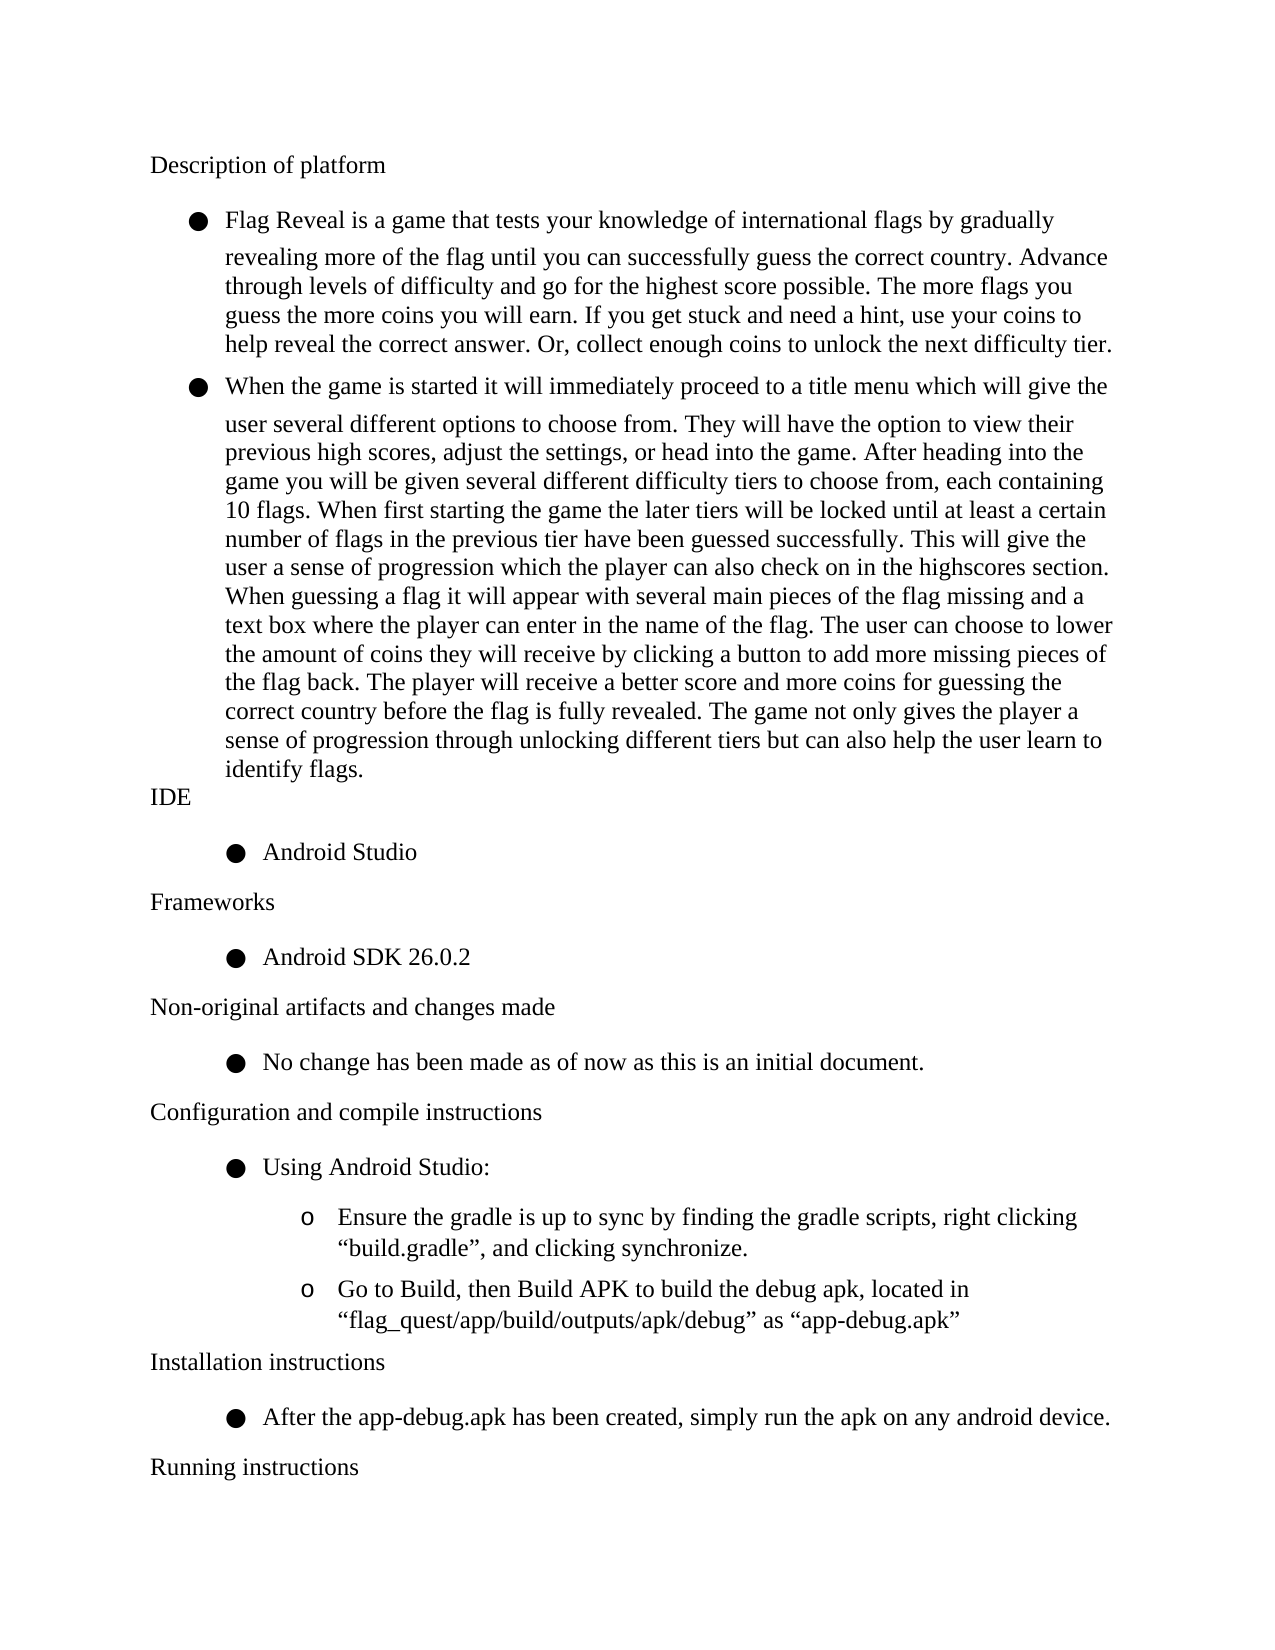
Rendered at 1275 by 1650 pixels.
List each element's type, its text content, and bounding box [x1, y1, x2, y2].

text IDE [150, 782, 1125, 811]
text Description of platform [150, 150, 1125, 179]
list No change has been made as of now as this is an initial document. [225, 1034, 1125, 1085]
list Go to Build, then Build APK to build the debug apk, located in “flag_quest/app/build/outputs/apk/debug” as “app-debug.apk” [300, 1274, 1125, 1334]
text Configuration and compile instructions [150, 1097, 1125, 1126]
text Installation instructions [150, 1347, 1125, 1375]
list Using Android Studio: [225, 1139, 1125, 1190]
list Ensure the gradle is up to sync by finding the gradle scripts, right clicking “build.gradle”, and clicking synchronize. [300, 1202, 1125, 1262]
list Flag Reveal is a game that tests your knowledge of international flags by gradually revealing more of the flag until you can successfully guess the correct country. Advance through levels of difficulty and go for the highest score possible. The more flags you guess the more coins you will earn. If you get stuck and need a hint, use your coins to help reveal the correct answer. Or, collect enough coins to unlock the next difficulty tier. [187, 191, 1125, 357]
list When the game is started it will immediately proceed to a title menu which will give the user several different options to choose from. They will have the option to view their previous high scores, adjust the settings, or head into the game. After heading into the game you will be given several different difficulty tiers to choose from, each containing 10 flags. When first starting the game the later tiers will be locked until at least a certain number of flags in the previous tier have been guessed successfully. This will give the user a sense of progression which the player can also check on in the highscores section. When guessing a flag it will appear with several main pieces of the flag missing and a text box where the player can enter in the name of the flag. The user can choose to lower the amount of coins they will receive by clicking a button to add more missing pieces of the flag back. The player will receive a better score and more coins for guessing the correct country before the flag is fully revealed. The game not only gives the player a sense of progression through unlocking different tiers but can also help the user learn to identify flags. [187, 357, 1125, 782]
list Android Studio [225, 824, 1125, 875]
text Non-original artifacts and changes made [150, 992, 1125, 1021]
text Frameworks [150, 887, 1125, 916]
text Running instructions [150, 1452, 1125, 1480]
list Android SDK 26.0.2 [225, 929, 1125, 980]
list After the app-debug.apk has been created, simply run the apk on any android device. [225, 1388, 1125, 1439]
